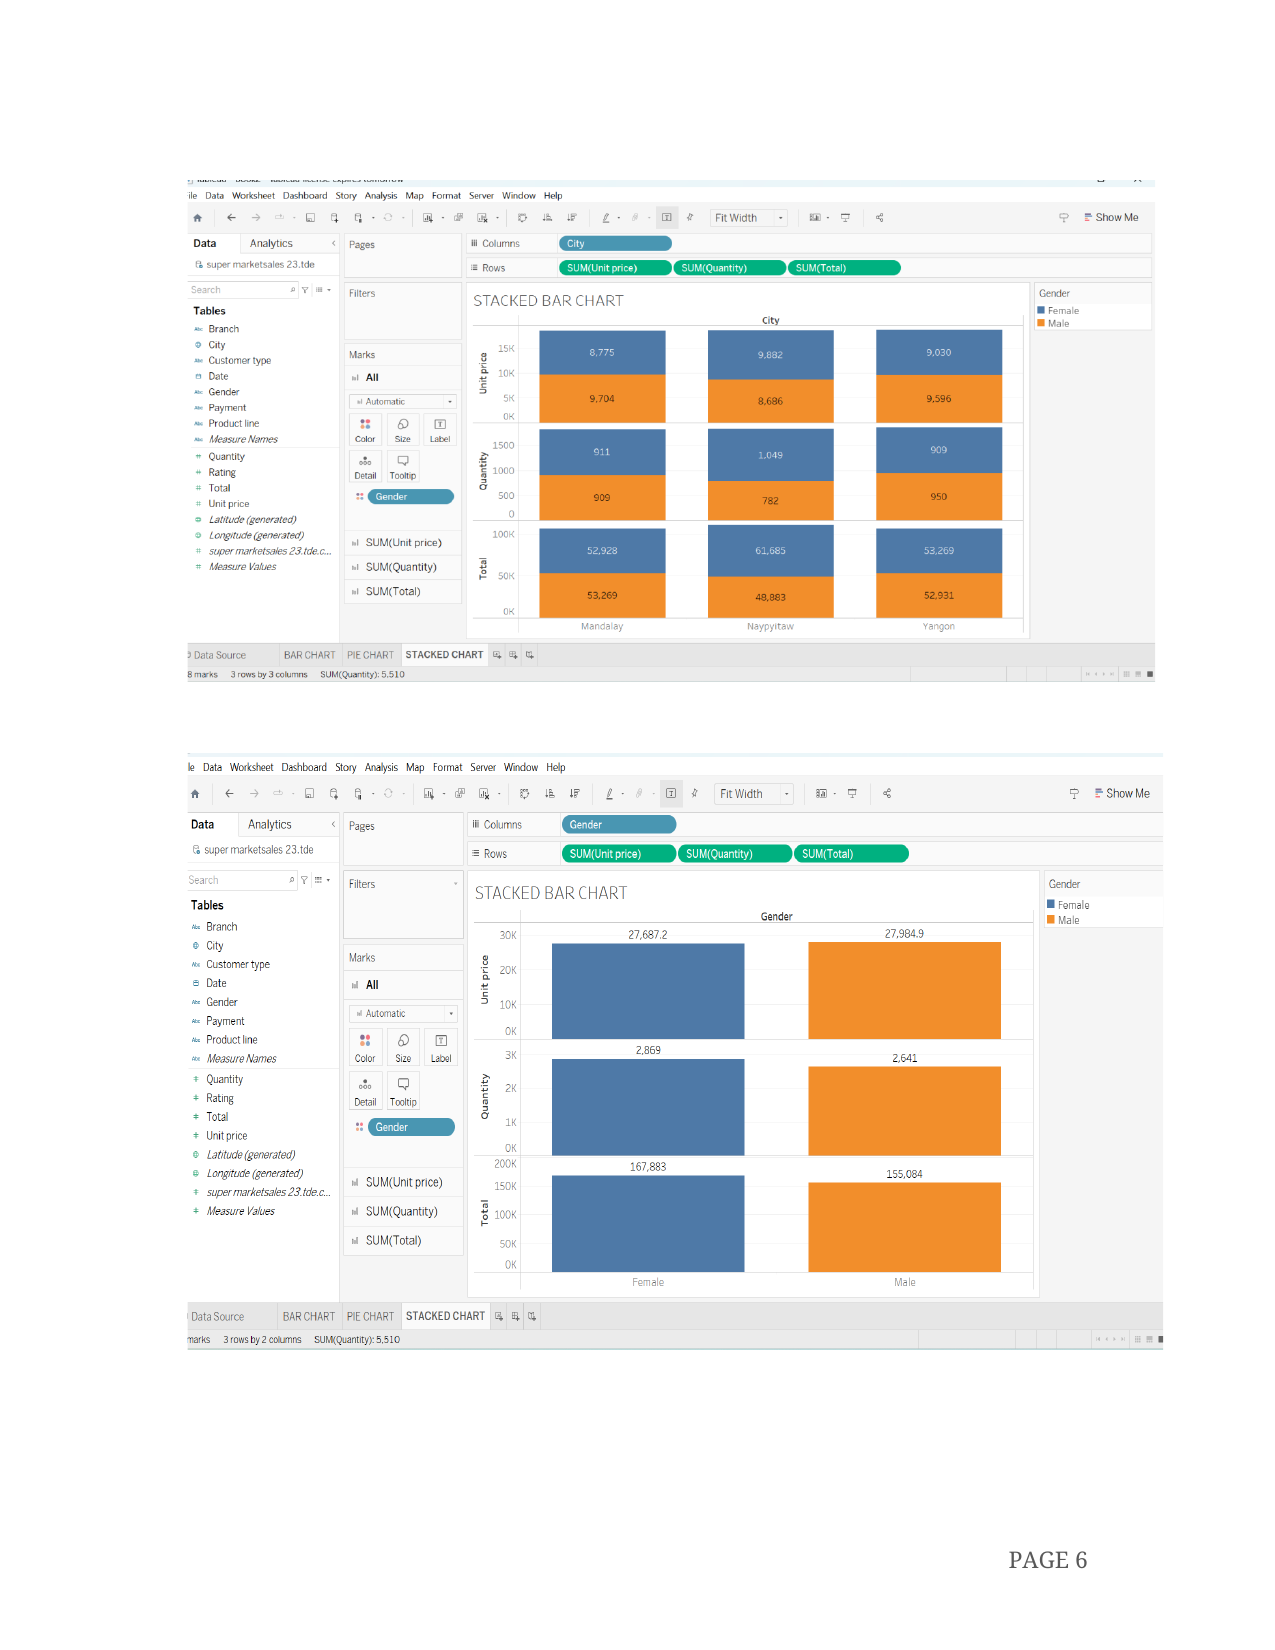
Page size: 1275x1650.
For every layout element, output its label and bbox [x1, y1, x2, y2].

picture [187, 180, 1155, 682]
picture [187, 753, 1164, 1350]
